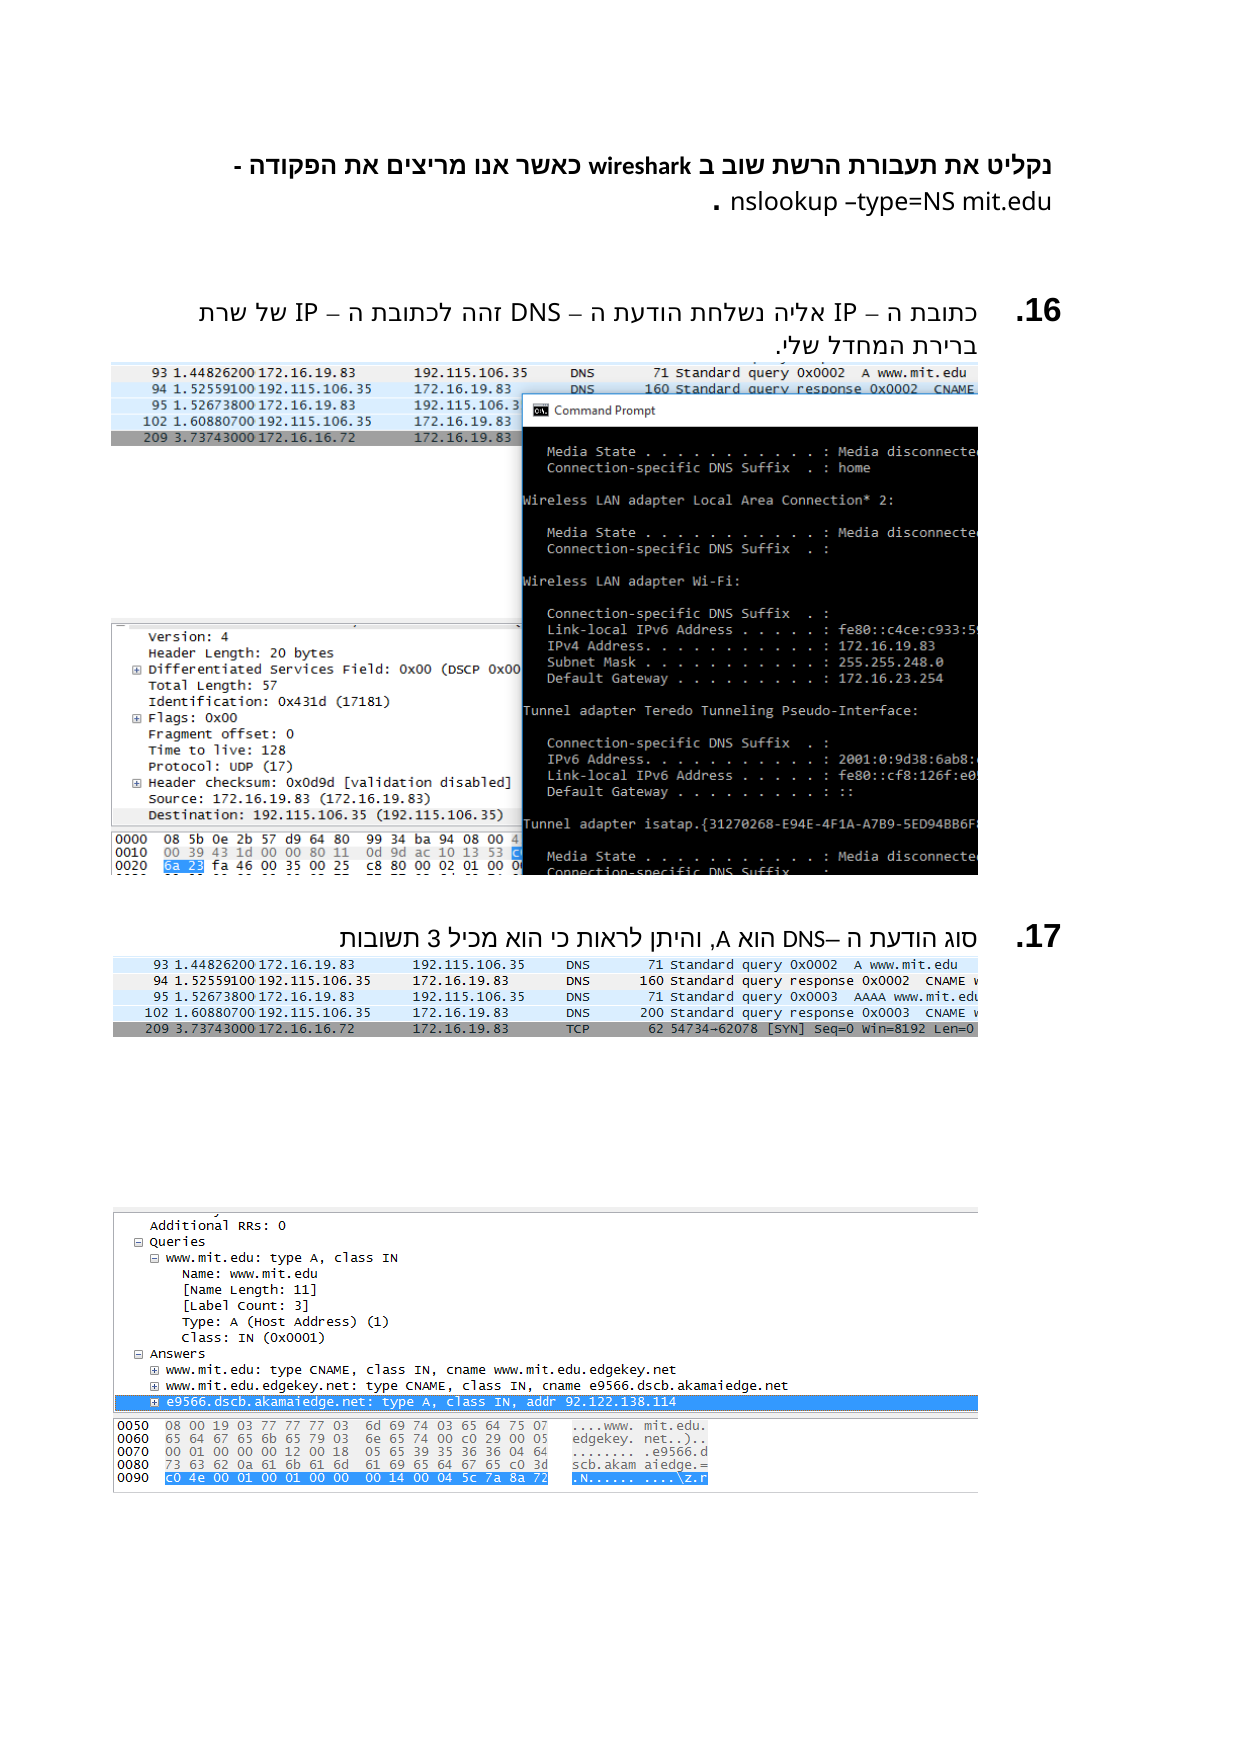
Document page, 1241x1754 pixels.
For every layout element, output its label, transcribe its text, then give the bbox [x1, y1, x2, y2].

text נקליט את תעבורת הרשת שוב ב wireshark כאשר אנו מריצים את הפקודה - nslookup –type=NS mit.edu . [187, 150, 1053, 217]
picture [111, 362, 978, 875]
picture [113, 956, 978, 1493]
